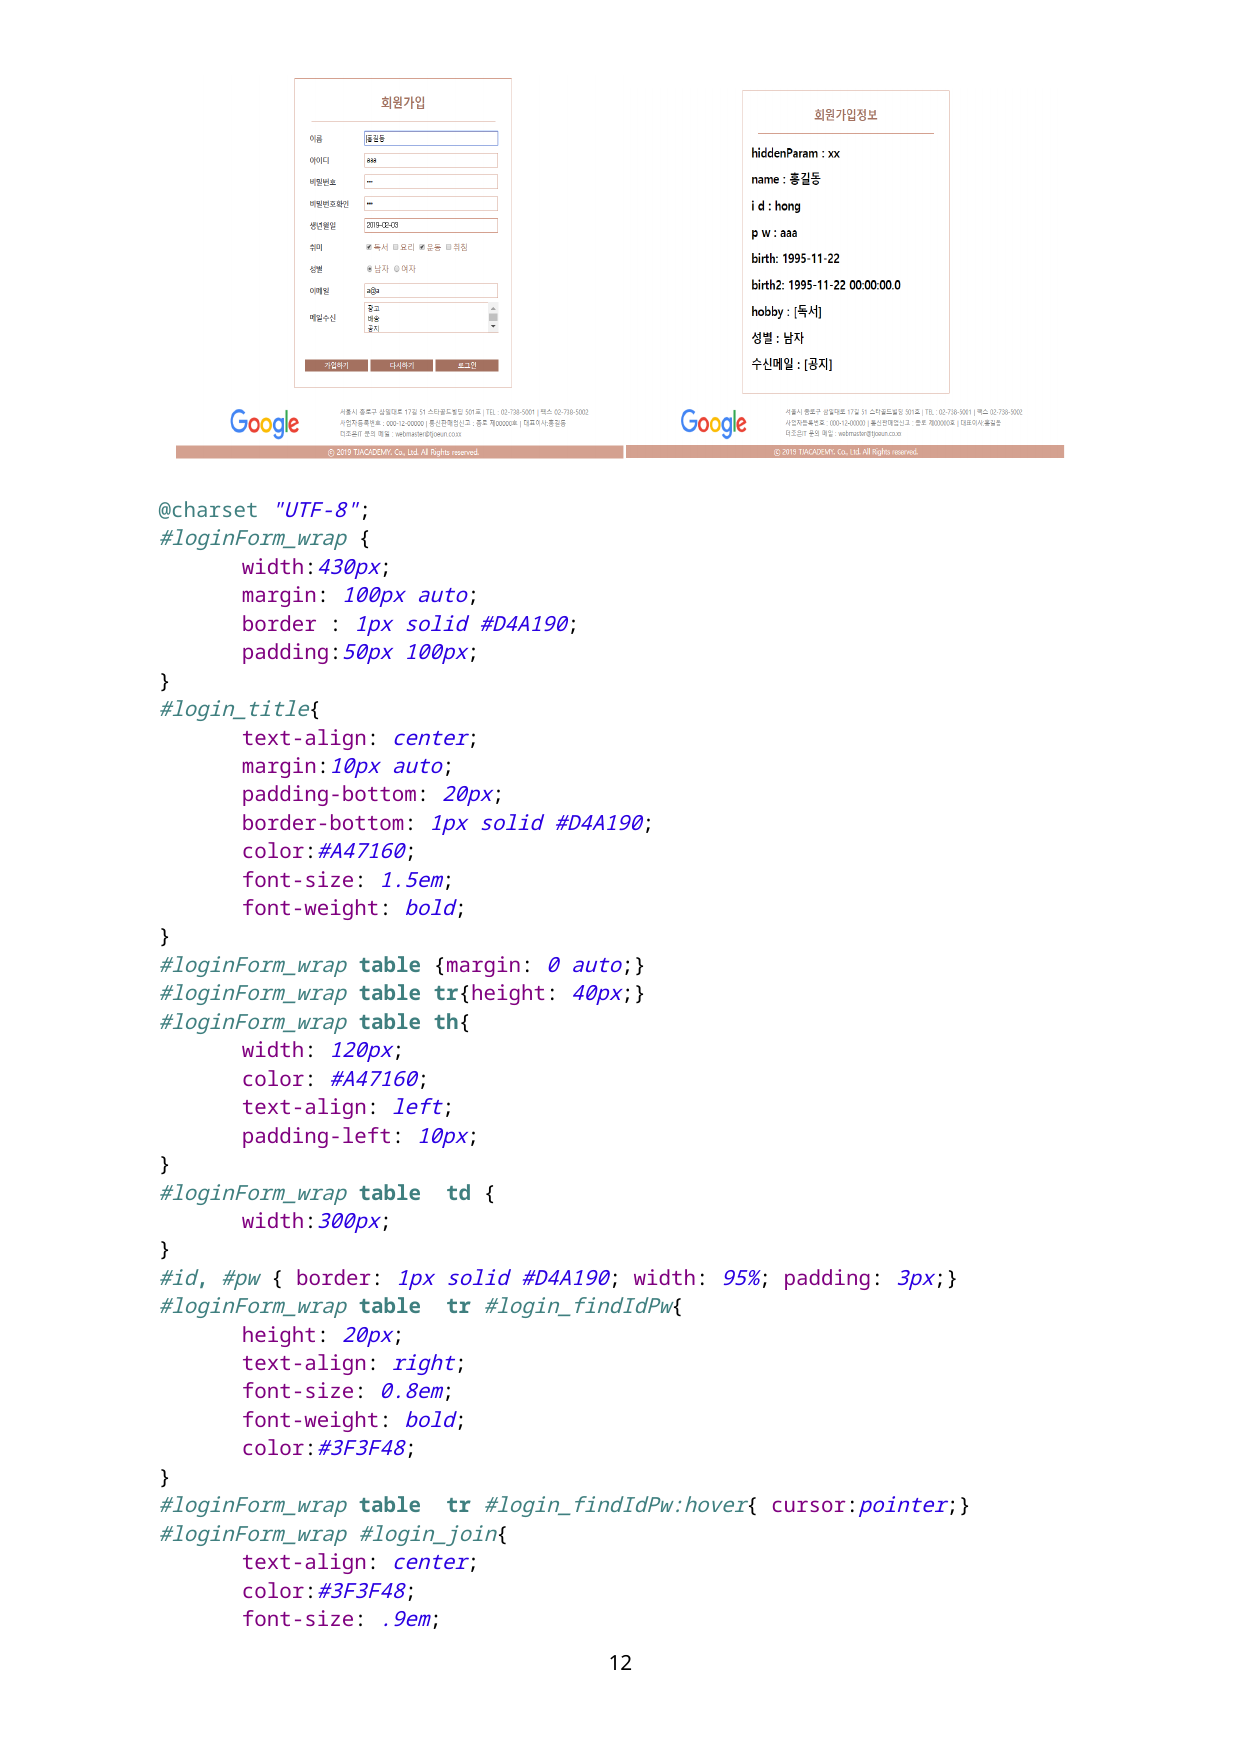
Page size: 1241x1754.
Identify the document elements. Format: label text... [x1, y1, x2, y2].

text text-align: center; [158, 1547, 1165, 1576]
text #login_title{ [158, 694, 1165, 723]
text #loginForm_wrap table tr #login_findIdPw{ [158, 1291, 1165, 1320]
text border-bottom: 1px solid #D4A190; [158, 808, 1165, 836]
text margin:10px auto; [158, 751, 1165, 779]
text color:#3F3F48; [158, 1433, 1165, 1462]
text } [158, 922, 1165, 950]
text #loginForm_wrap table th{ [158, 1007, 1165, 1035]
text text-align: left; [158, 1092, 1165, 1121]
text font-size: .9em; [158, 1604, 1165, 1633]
text padding-left: 10px; [158, 1121, 1165, 1149]
text } [158, 666, 1165, 694]
text height: 20px; [158, 1320, 1165, 1348]
text border : 1px solid #D4A190; [158, 609, 1165, 637]
text #id, #pw { border: 1px solid #D4A190; width: 95%; padding: 3px;} [158, 1263, 1165, 1291]
text width: 120px; [158, 1035, 1165, 1064]
text #loginForm_wrap table tr #login_findIdPw:hover{ cursor:pointer;} [158, 1490, 1165, 1519]
text text-align: right; [158, 1348, 1165, 1377]
text #loginForm_wrap table {margin: 0 auto;} [158, 950, 1165, 978]
text } [158, 1234, 1165, 1263]
text @charset "UTF-8"; [158, 495, 1165, 523]
text margin: 100px auto; [158, 580, 1165, 609]
text font-weight: bold; [158, 1405, 1165, 1433]
text #loginForm_wrap #login_join{ [158, 1519, 1165, 1547]
text width:430px; [158, 552, 1165, 580]
text color:#A47160; [158, 836, 1165, 865]
text font-weight: bold; [158, 893, 1165, 922]
text color: #A47160; [158, 1064, 1165, 1092]
text #loginForm_wrap table tr{height: 40px;} [158, 978, 1165, 1007]
text color:#3F3F48; [158, 1576, 1165, 1604]
text padding:50px 100px; [158, 637, 1165, 666]
text font-size: 0.8em; [158, 1377, 1165, 1405]
text } [158, 1462, 1165, 1490]
text text-align: center; [158, 723, 1165, 751]
text #loginForm_wrap table td { [158, 1178, 1165, 1206]
text width:300px; [158, 1206, 1165, 1234]
picture [176, 75, 1065, 459]
text padding-bottom: 20px; [158, 779, 1165, 808]
text #loginForm_wrap { [158, 523, 1165, 552]
text } [158, 1149, 1165, 1178]
text font-size: 1.5em; [158, 865, 1165, 893]
